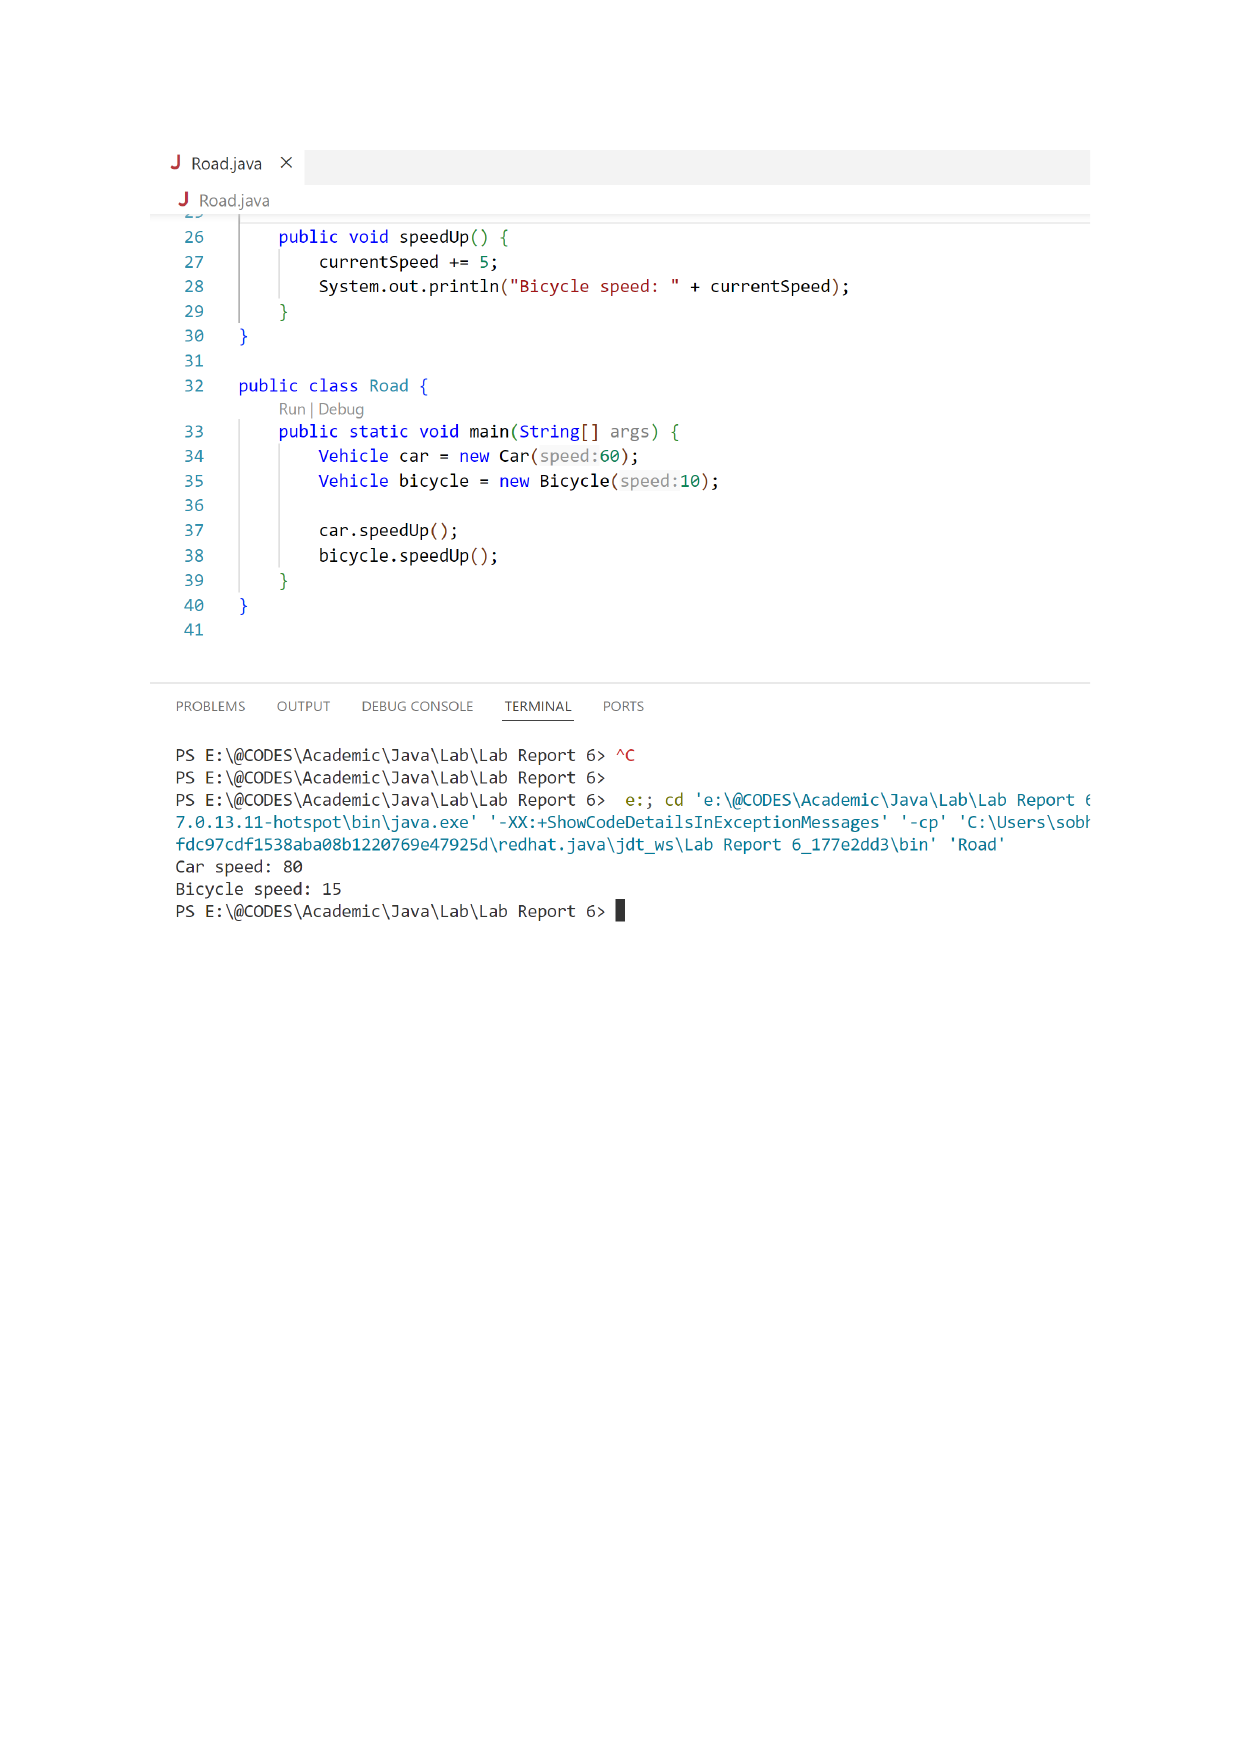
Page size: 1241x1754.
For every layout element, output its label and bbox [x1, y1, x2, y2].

picture [150, 150, 1091, 962]
